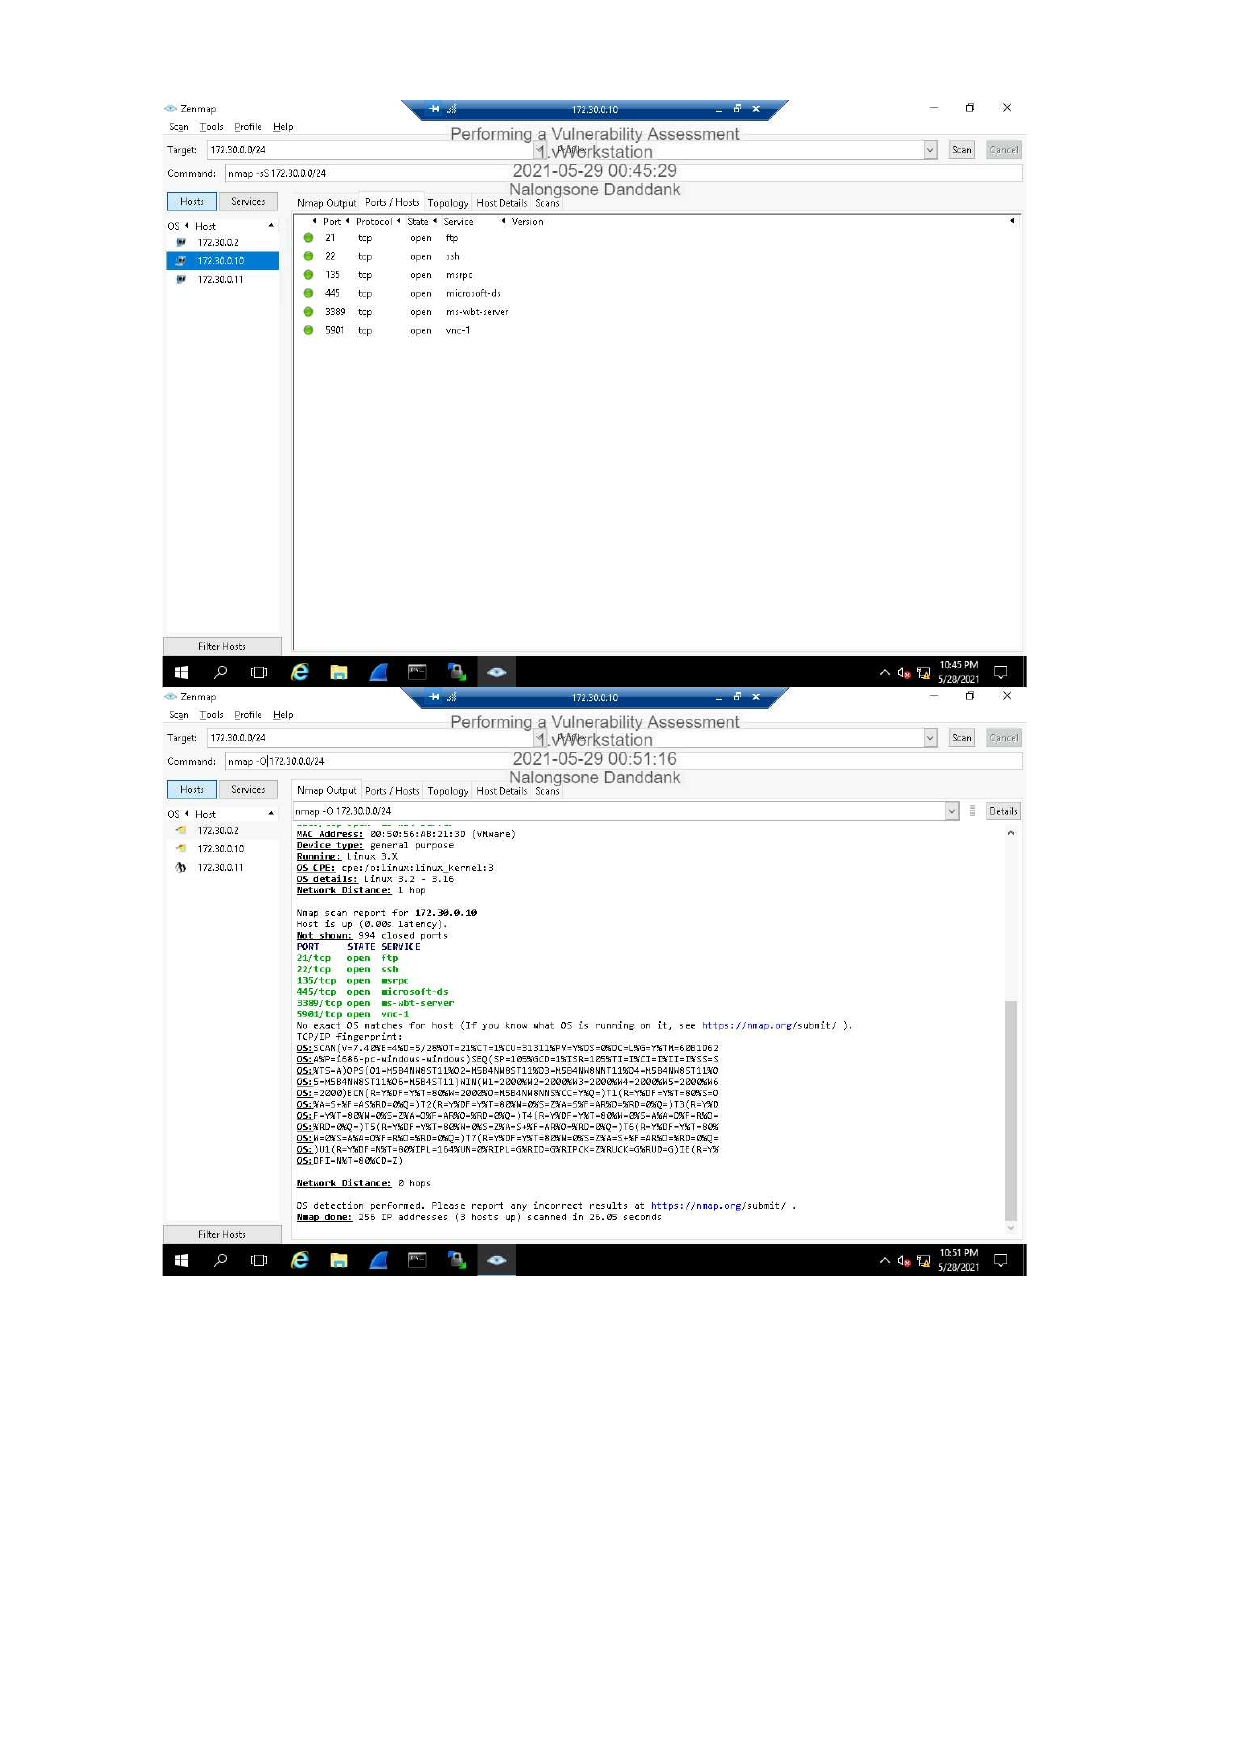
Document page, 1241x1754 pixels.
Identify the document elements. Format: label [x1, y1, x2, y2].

picture [162, 100, 1027, 1276]
